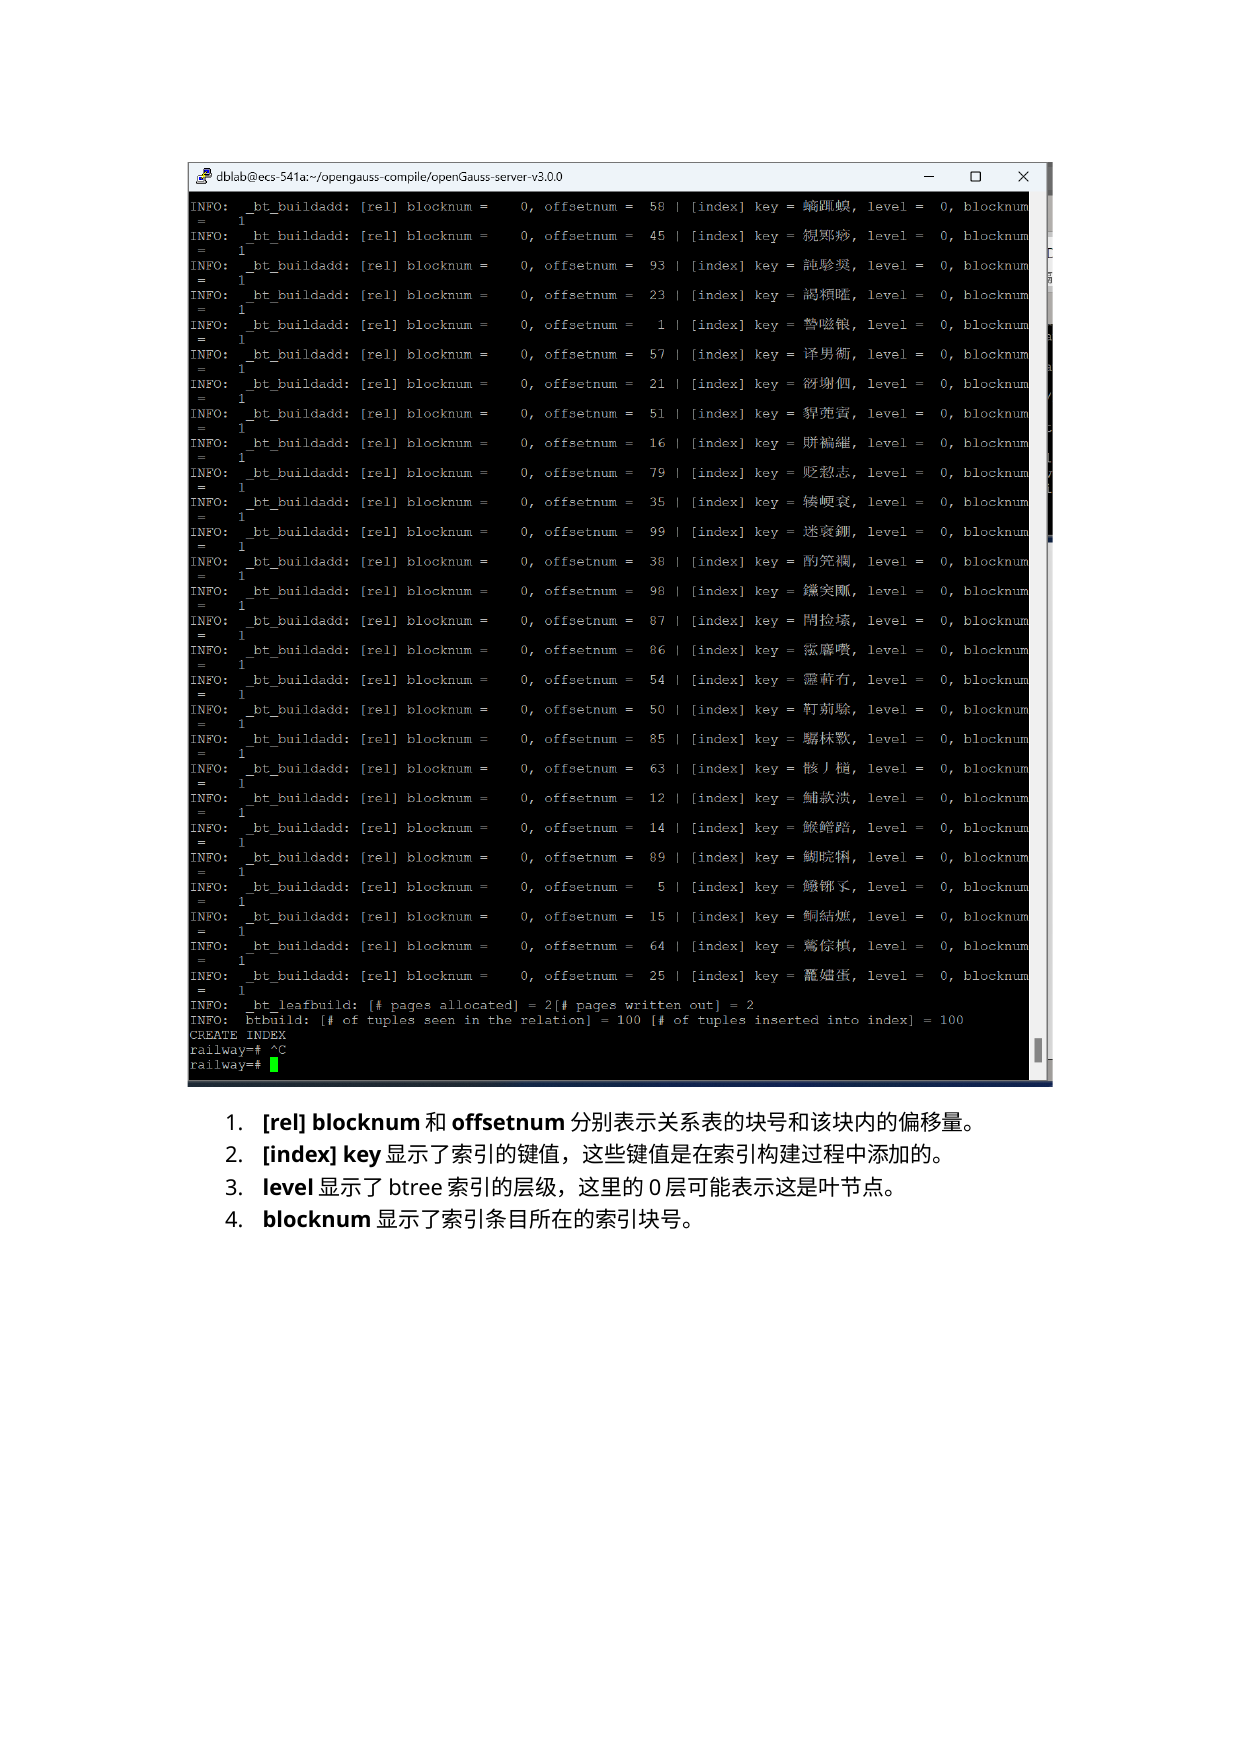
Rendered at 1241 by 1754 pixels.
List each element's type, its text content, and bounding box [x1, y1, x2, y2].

list [rel] blocknum和offsetnum分别表示关系表的块号和该块内的偏移量。 [225, 1104, 1053, 1137]
picture [187, 162, 1053, 1087]
list [index] key显示了索引的键值，这些键值是在索引构建过程中添加的。 [225, 1137, 1053, 1169]
list blocknum显示了索引条目所在的索引块号。 [225, 1202, 1053, 1234]
list level显示了btree索引的层级，这里的0层可能表示这是叶节点。 [225, 1169, 1053, 1202]
